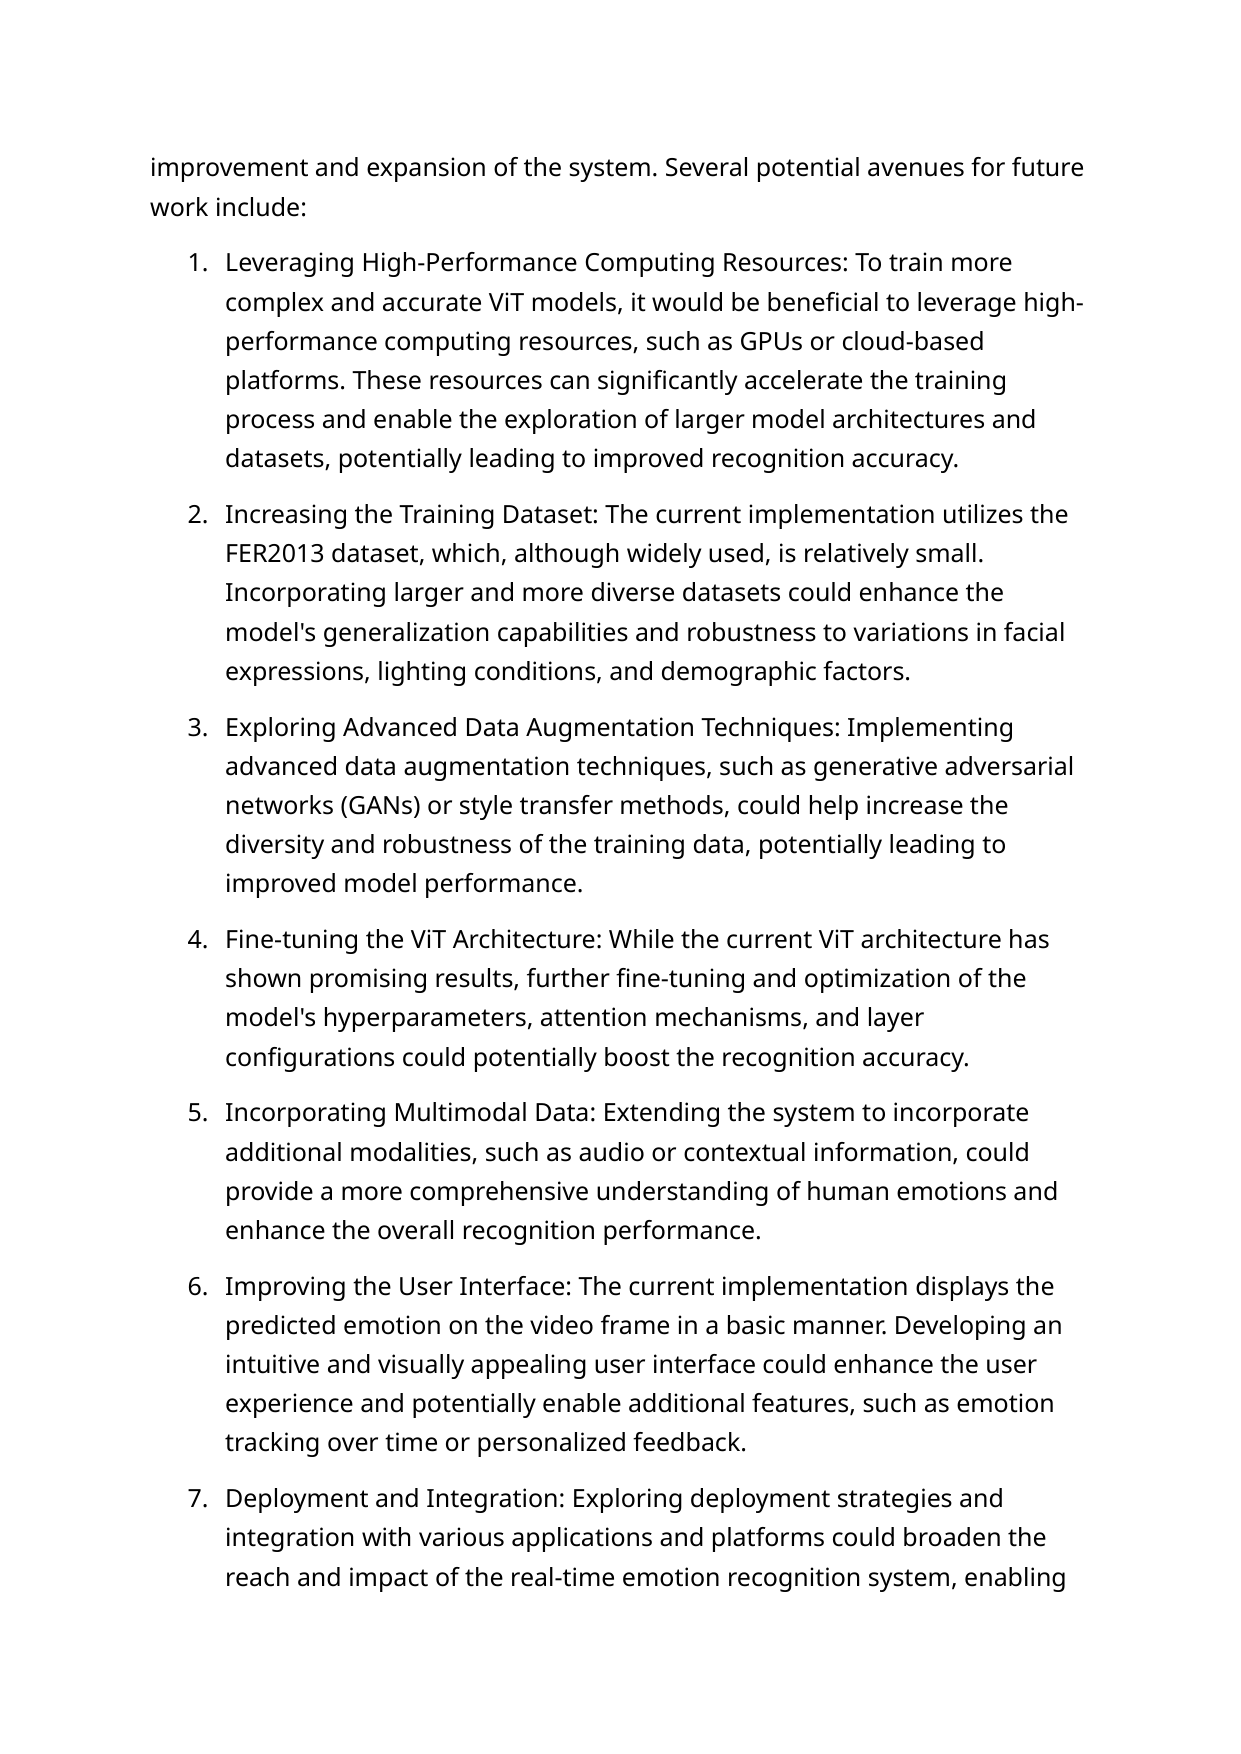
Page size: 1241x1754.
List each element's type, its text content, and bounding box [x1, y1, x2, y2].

list Incorporating Multimodal Data: Extending the system to incorporate additional modalities, such as audio or contextual information, could provide a more comprehensive understanding of human emotions and enhance the overall recognition performance. [187, 1095, 1090, 1247]
list Fine-tuning the ViT Architecture: While the current ViT architecture has shown promising results, further fine-tuning and optimization of the model's hyperparameters, attention mechanisms, and layer configurations could potentially boost the recognition accuracy. [187, 922, 1090, 1073]
list Increasing the Training Dataset: The current implementation utilizes the FER2013 dataset, which, although widely used, is relatively small. Incorporating larger and more diverse datasets could enhance the model's generalization capabilities and robustness to variations in facial expressions, lighting conditions, and demographic factors. [187, 497, 1090, 687]
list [187, 1481, 1090, 1593]
list Improving the User Interface: The current implementation displays the predicted emotion on the video frame in a basic manner. Developing an intuitive and visually appealing user interface could enhance the user experience and potentially enable additional features, such as emotion tracking over time or personalized feedback. [187, 1268, 1090, 1459]
list Exploring Advanced Data Augmentation Techniques: Implementing advanced data augmentation techniques, such as generative adversarial networks (GANs) or style transfer methods, could help increase the diversity and robustness of the training data, potentially leading to improved model performance. [187, 709, 1090, 900]
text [150, 150, 1090, 223]
list Leveraging High-Performance Computing Resources: To train more complex and accurate ViT models, it would be beneficial to leverage high-performance computing resources, such as GPUs or cloud-based platforms. These resources can significantly accelerate the training process and enable the exploration of larger model architectures and datasets, potentially leading to improved recognition accuracy. [187, 245, 1090, 475]
